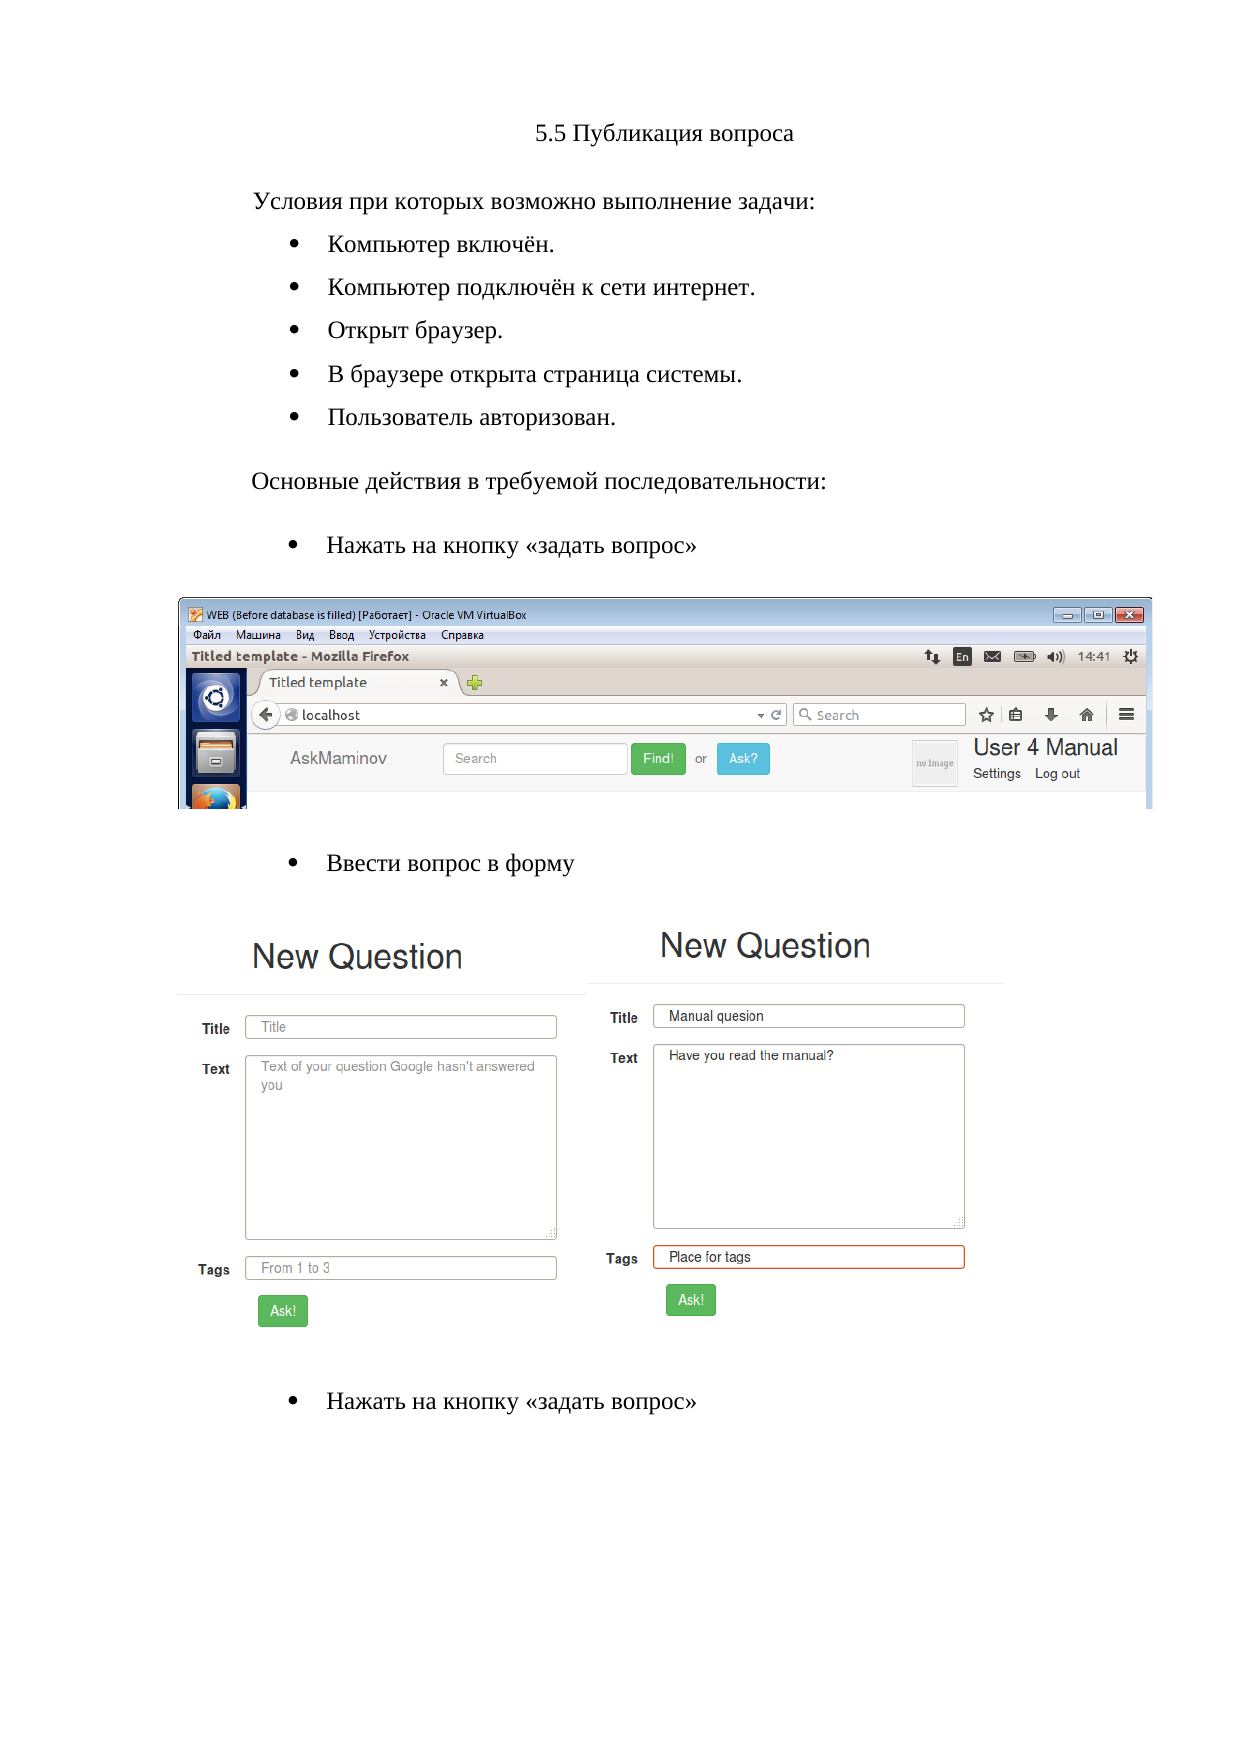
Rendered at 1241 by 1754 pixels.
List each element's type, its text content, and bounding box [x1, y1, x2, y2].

list Нажать на кнопку «задать вопрос» [288, 1386, 1152, 1415]
text 5.5 Публикация вопроса [177, 118, 1152, 147]
list Нажать на кнопку «задать вопрос» [288, 530, 1152, 558]
picture [178, 597, 1153, 809]
list Открыт браузер. [290, 316, 1152, 344]
list Ввести вопрос в форму [288, 848, 1152, 877]
list Компьютер подключён к сети интернет. [290, 272, 1152, 301]
list Пользователь авторизован. [290, 402, 1152, 431]
list Компьютер включён. [290, 229, 1152, 258]
list В браузере открыта страница системы. [290, 359, 1152, 387]
picture [177, 912, 1004, 1352]
list Условия при которых возможно выполнение задачи: [252, 186, 1152, 215]
text Основные действия в требуемой последовательности: [177, 466, 1152, 494]
